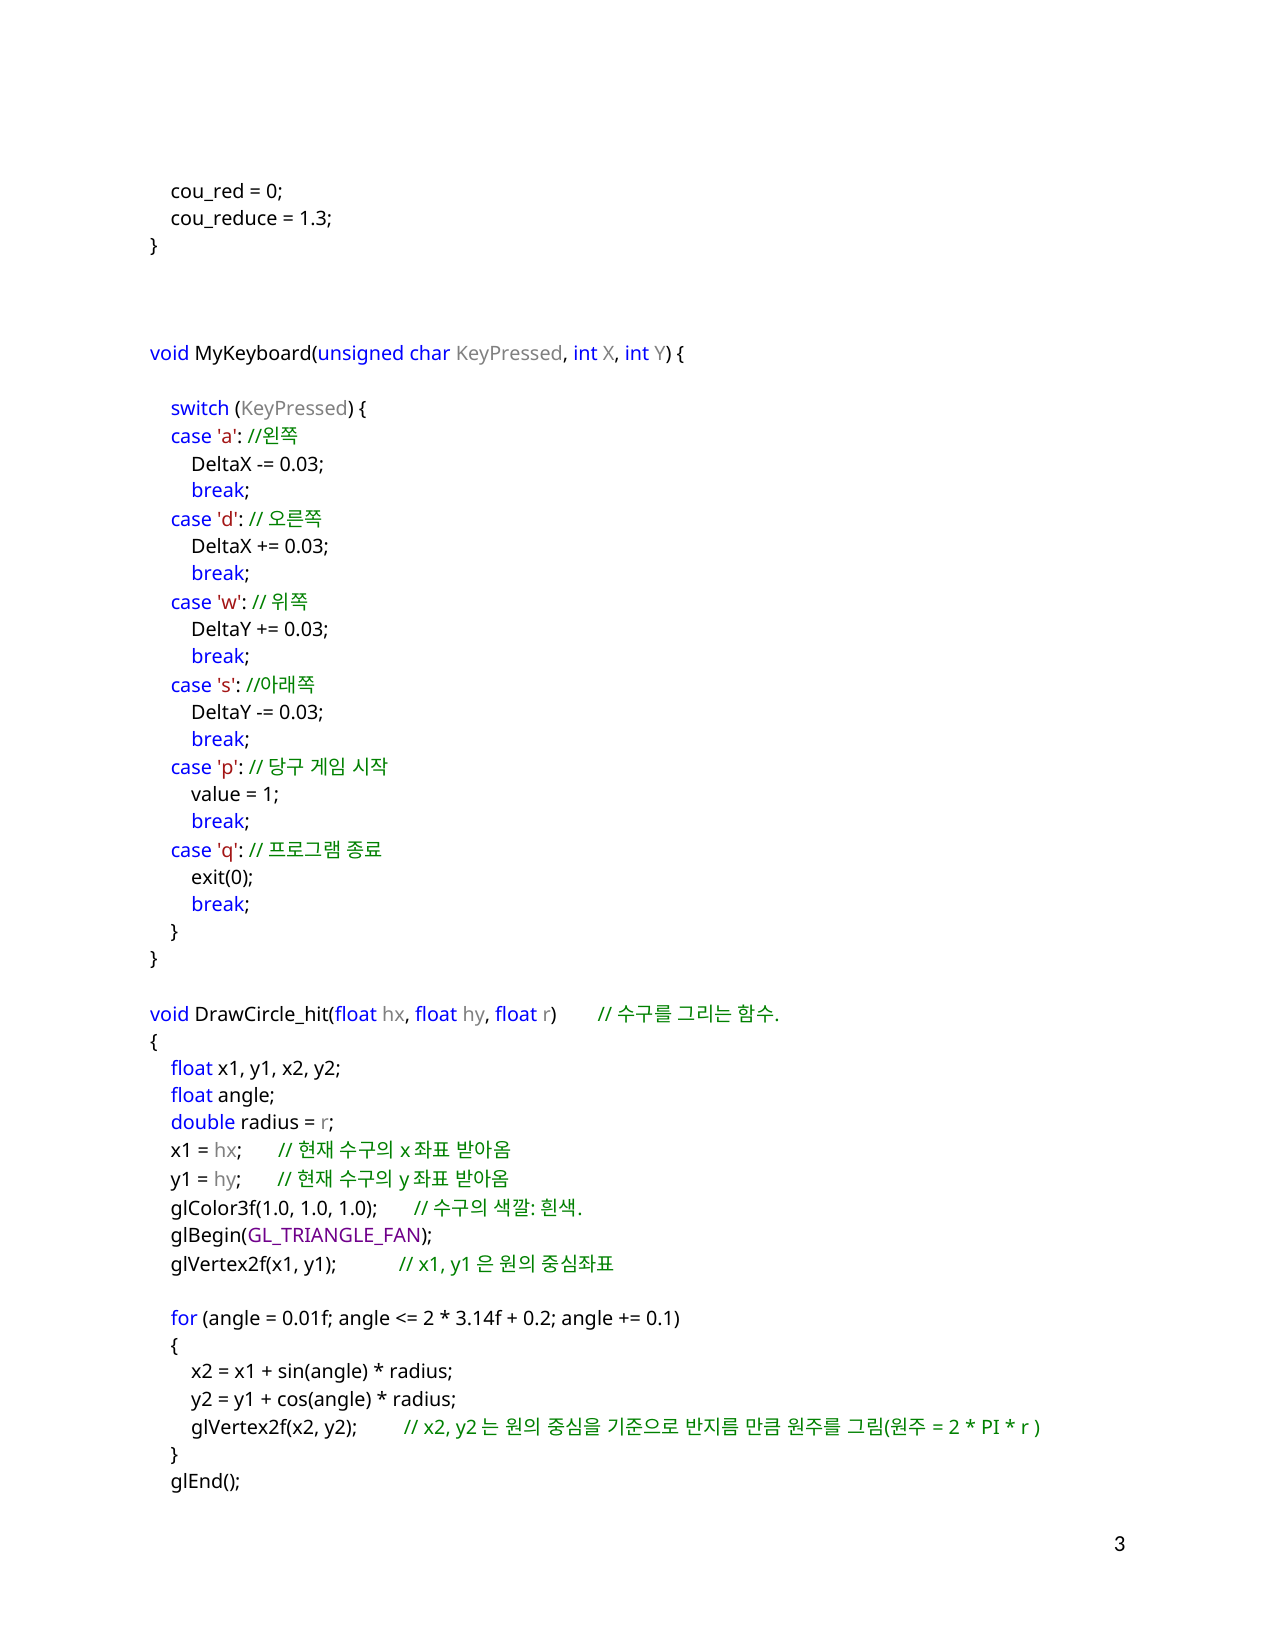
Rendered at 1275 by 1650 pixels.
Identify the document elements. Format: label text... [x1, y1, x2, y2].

text float x1, y1, x2, y2; [150, 1054, 1125, 1081]
text break; [150, 559, 1125, 586]
text void MyKeyboard(unsigned char KeyPressed, int X, int Y) { [150, 339, 1125, 366]
text break; [150, 725, 1125, 752]
text cou_red = 0; [150, 177, 1125, 204]
text case 's': //아래쪽 [150, 669, 1125, 698]
text DeltaX -= 0.03; [150, 450, 1125, 477]
text for (angle = 0.01f; angle <= 2 * 3.14f + 0.2; angle += 0.1) [150, 1304, 1125, 1331]
text case 'd': // 오른쪽 [150, 504, 1125, 532]
text value = 1; [150, 781, 1125, 808]
text { [150, 1331, 1125, 1358]
text case 'w': // 위쪽 [150, 586, 1125, 615]
text switch (KeyPressed) { [150, 394, 1125, 421]
text double radius = r; [150, 1108, 1125, 1135]
text case 'q': // 프로그램 종료 [150, 834, 1125, 863]
text float angle; [150, 1081, 1125, 1108]
text { [150, 1027, 1125, 1054]
text y1 = hy; // 현재 수구의 y좌표 받아옴 [150, 1164, 1125, 1192]
text case 'p': // 당구 게임 시작 [150, 752, 1125, 781]
text } [150, 231, 1125, 258]
text glEnd(); [150, 1467, 1125, 1494]
text break; [150, 808, 1125, 834]
text break; [150, 642, 1125, 669]
text } [150, 944, 1125, 971]
text glBegin(GL_TRIANGLE_FAN); [150, 1221, 1125, 1248]
text break; [150, 477, 1125, 504]
text DeltaY -= 0.03; [150, 698, 1125, 725]
text x1 = hx; // 현재 수구의 x좌표 받아옴 [150, 1135, 1125, 1164]
text case 'a': //왼쪽 [150, 421, 1125, 450]
text break; [150, 890, 1125, 917]
text void DrawCircle_hit(float hx, float hy, float r) // 수구를 그리는 함수. [150, 998, 1125, 1027]
text glVertex2f(x2, y2); // x2, y2는 원의 중심을 기준으로 반지름 만큼 원주를 그림(원주 = 2 * PI * r ) [150, 1412, 1125, 1441]
text x2 = x1 + sin(angle) * radius; [150, 1358, 1125, 1385]
text y2 = y1 + cos(angle) * radius; [150, 1385, 1125, 1412]
text glColor3f(1.0, 1.0, 1.0); // 수구의 색깔: 흰색. [150, 1192, 1125, 1221]
text exit(0); [150, 863, 1125, 890]
text } [150, 917, 1125, 944]
text cou_reduce = 1.3; [150, 204, 1125, 231]
text glVertex2f(x1, y1); // x1, y1은 원의 중심좌표 [150, 1248, 1125, 1277]
text DeltaX += 0.03; [150, 532, 1125, 559]
text } [150, 1441, 1125, 1467]
text DeltaY += 0.03; [150, 615, 1125, 642]
